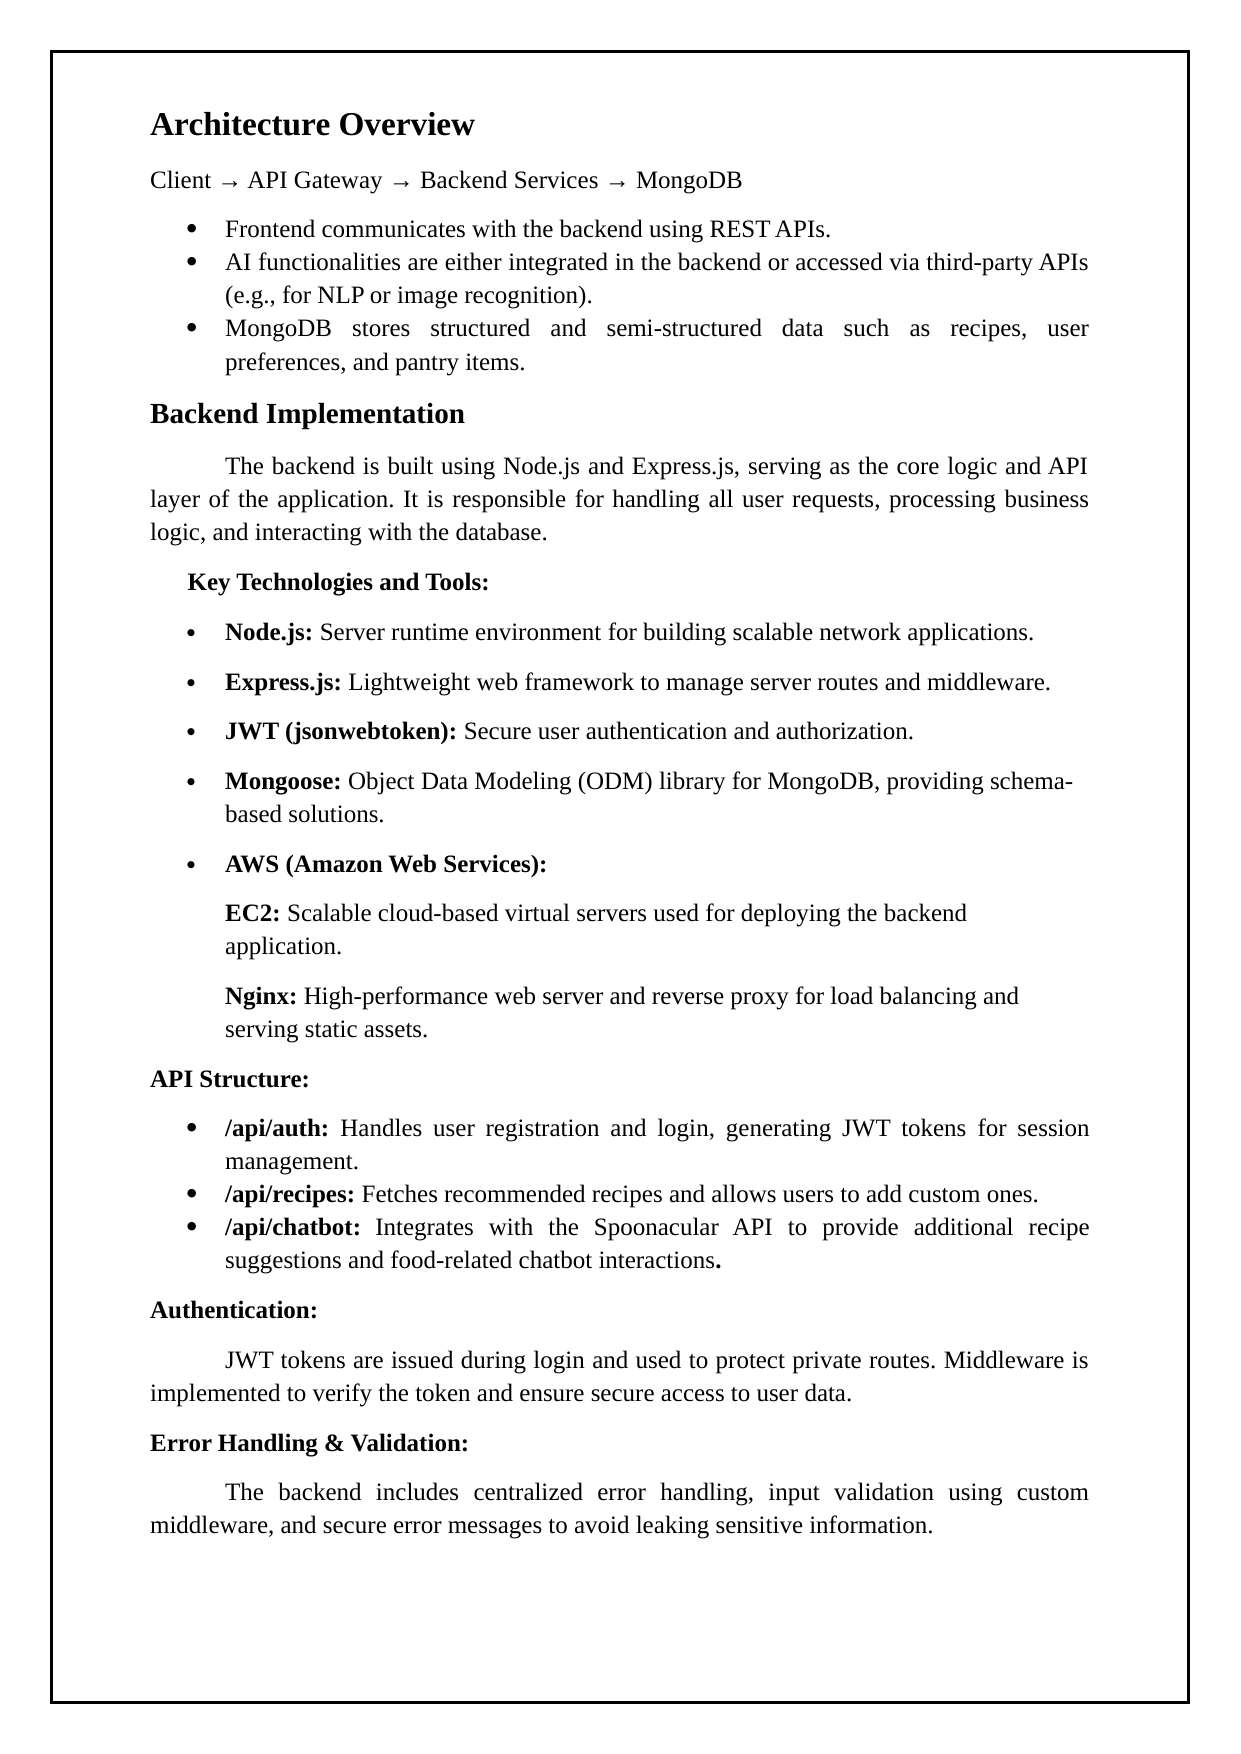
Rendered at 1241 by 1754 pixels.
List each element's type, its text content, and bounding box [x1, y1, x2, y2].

list Frontend communicates with the backend using REST APIs. [187, 214, 1090, 243]
list /api/chatbot: Integrates with the Spoonacular API to provide additional recipe suggestions and food-related chatbot interactions. [187, 1212, 1090, 1274]
text API Structure: [150, 1064, 1090, 1092]
text Backend Implementation [150, 396, 1090, 430]
text Client → API Gateway → Backend Services → MongoDB [150, 165, 1090, 193]
list Express.js: Lightweight web framework to manage server routes and middleware. [187, 667, 1090, 695]
list MongoDB stores structured and semi-structured data such as recipes, user preferences, and pantry items. [187, 313, 1090, 375]
text The backend is built using Node.js and Express.js, serving as the core logic and API layer of the application. It is responsible for handling all user requests, processing business logic, and interacting with the database. [150, 451, 1090, 546]
text EC2: Scalable cloud-based virtual servers used for deploying the backend application. [225, 898, 1090, 960]
list Node.js: Server runtime environment for building scalable network applications. [187, 617, 1090, 646]
text Architecture Overview [150, 104, 1090, 142]
list /api/auth: Handles user registration and login, generating JWT tokens for session management. [187, 1113, 1090, 1175]
text Key Technologies and Tools: [150, 567, 1090, 596]
list AWS (Amazon Web Services): [187, 849, 1090, 877]
text Nginx: High-performance web server and reverse proxy for load balancing and serving static assets. [225, 981, 1090, 1043]
list AI functionalities are either integrated in the backend or accessed via third-party APIs (e.g., for NLP or image recognition). [187, 247, 1090, 309]
list JWT (jsonwebtoken): Secure user authentication and authorization. [187, 716, 1090, 745]
text Authentication: [150, 1295, 1090, 1324]
text The backend includes centralized error handling, input validation using custom middleware, and secure error messages to avoid leaking sensitive information. [150, 1477, 1090, 1539]
list Mongoose: Object Data Modeling (ODM) library for MongoDB, providing schema-based solutions. [187, 766, 1090, 828]
list /api/recipes: Fetches recommended recipes and allows users to add custom ones. [187, 1179, 1090, 1208]
text JWT tokens are issued during login and used to protect private routes. Middleware is implemented to verify the token and ensure secure access to user data. [150, 1345, 1090, 1407]
text Error Handling & Validation: [150, 1428, 1090, 1456]
